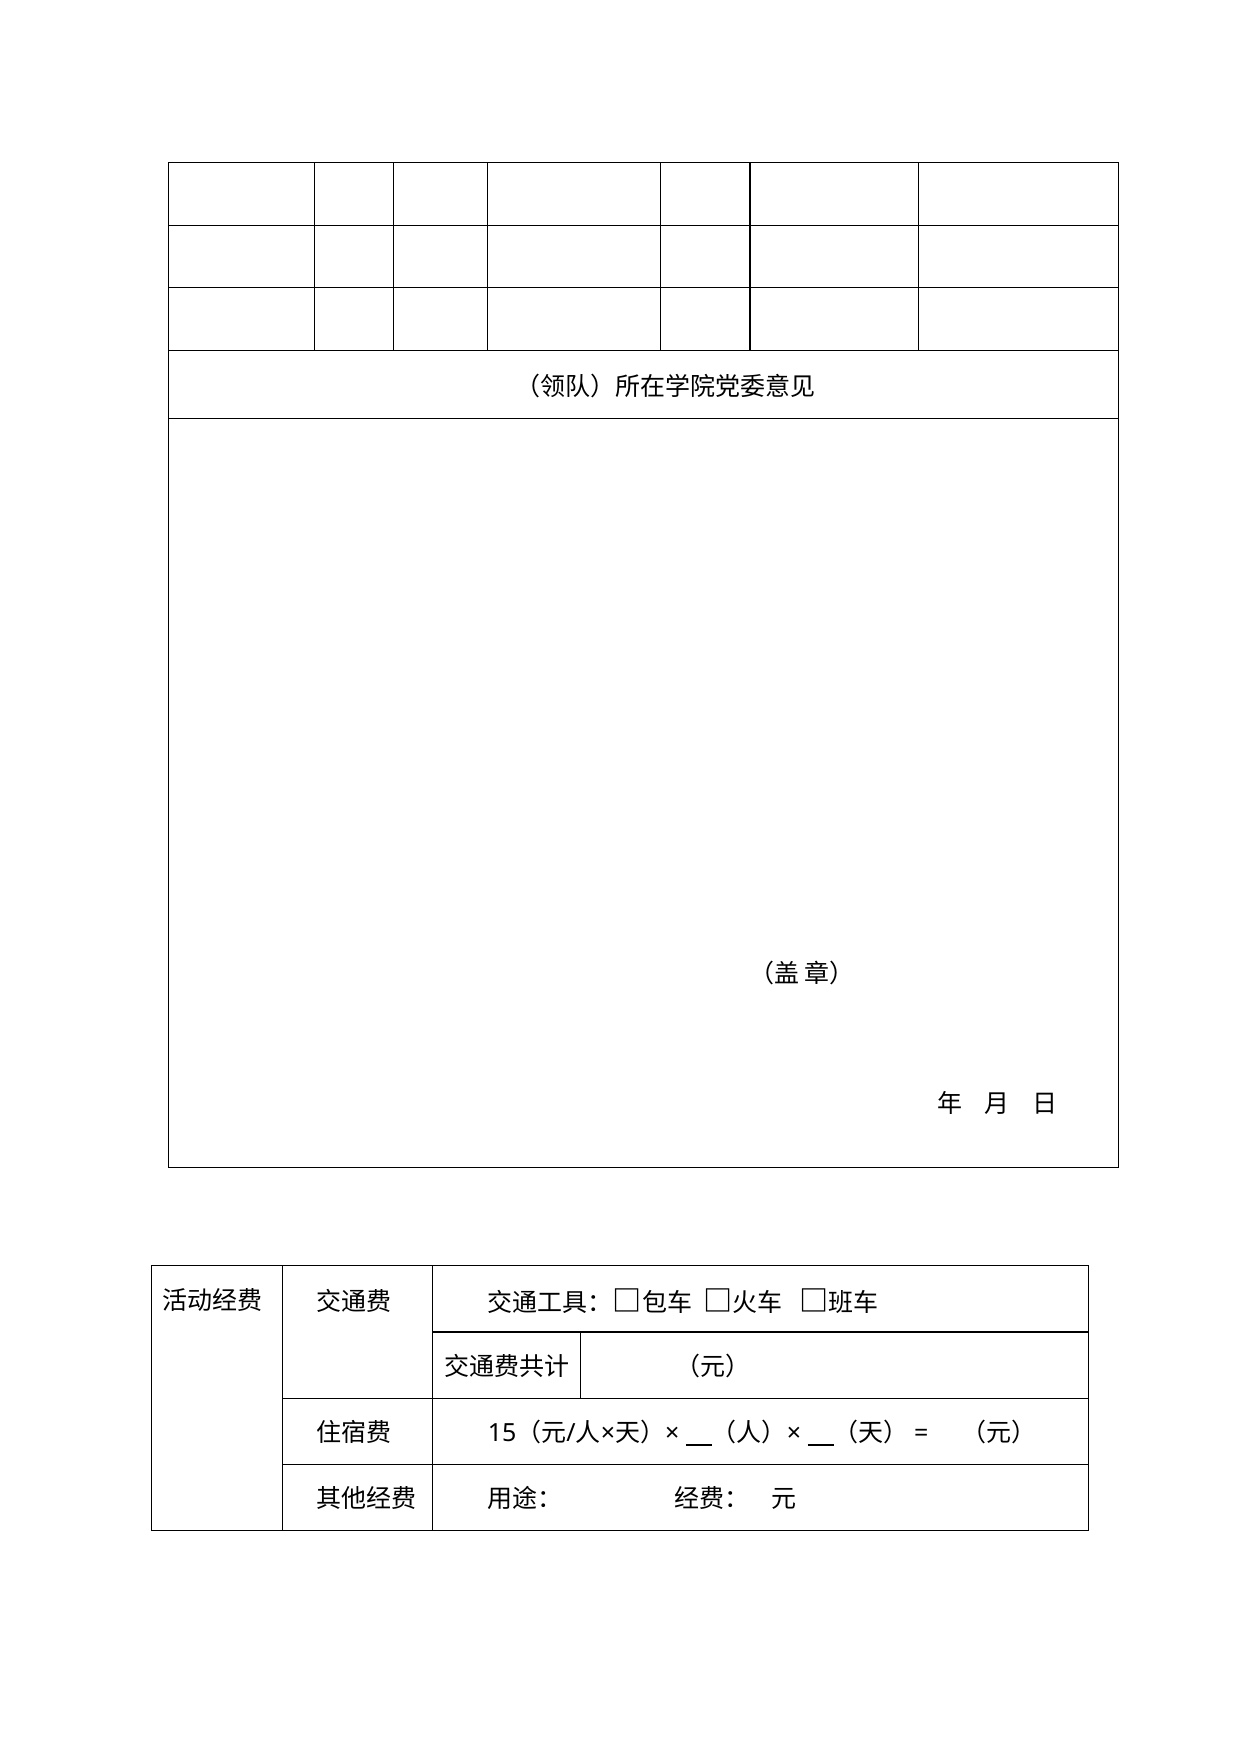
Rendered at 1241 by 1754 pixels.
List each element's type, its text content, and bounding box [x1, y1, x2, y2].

table_cell [169, 288, 314, 349]
table_cell [315, 288, 393, 349]
table_cell [169, 226, 314, 287]
table_cell [751, 163, 918, 224]
table_cell （元） [581, 1333, 1088, 1397]
table_cell [488, 288, 660, 349]
table_cell [169, 163, 314, 224]
table_cell （盖 章） 年 月 日 [169, 419, 1118, 1167]
table_cell [315, 226, 393, 287]
table_cell [751, 226, 918, 287]
table_cell [919, 226, 1118, 287]
table_cell [661, 288, 749, 349]
table_cell [488, 163, 660, 224]
table_cell 住宿费 [283, 1399, 432, 1463]
table_cell [661, 226, 749, 287]
table_cell [315, 163, 393, 224]
table_cell [394, 226, 487, 287]
table_cell 交通费共计 [433, 1333, 580, 1397]
table_cell [394, 288, 487, 349]
table_cell 其他经费 [283, 1465, 432, 1529]
table_header 交通费 [283, 1266, 432, 1397]
table_cell （领队）所在学院党委意见 [169, 351, 1118, 418]
table_cell [661, 163, 749, 224]
table_cell [919, 288, 1118, 349]
table_cell [919, 163, 1118, 224]
table_header 交通工具：□包车 □火车 □班车 [433, 1266, 1088, 1331]
table_cell [751, 288, 918, 349]
table_cell 用途： 经费： 元 [433, 1465, 1088, 1529]
table_cell 15（元/人×天）× （人）× （天） = （元） [433, 1399, 1088, 1463]
table_cell [488, 226, 660, 287]
table_header 活动经费 [152, 1266, 282, 1529]
table_cell [394, 163, 487, 224]
